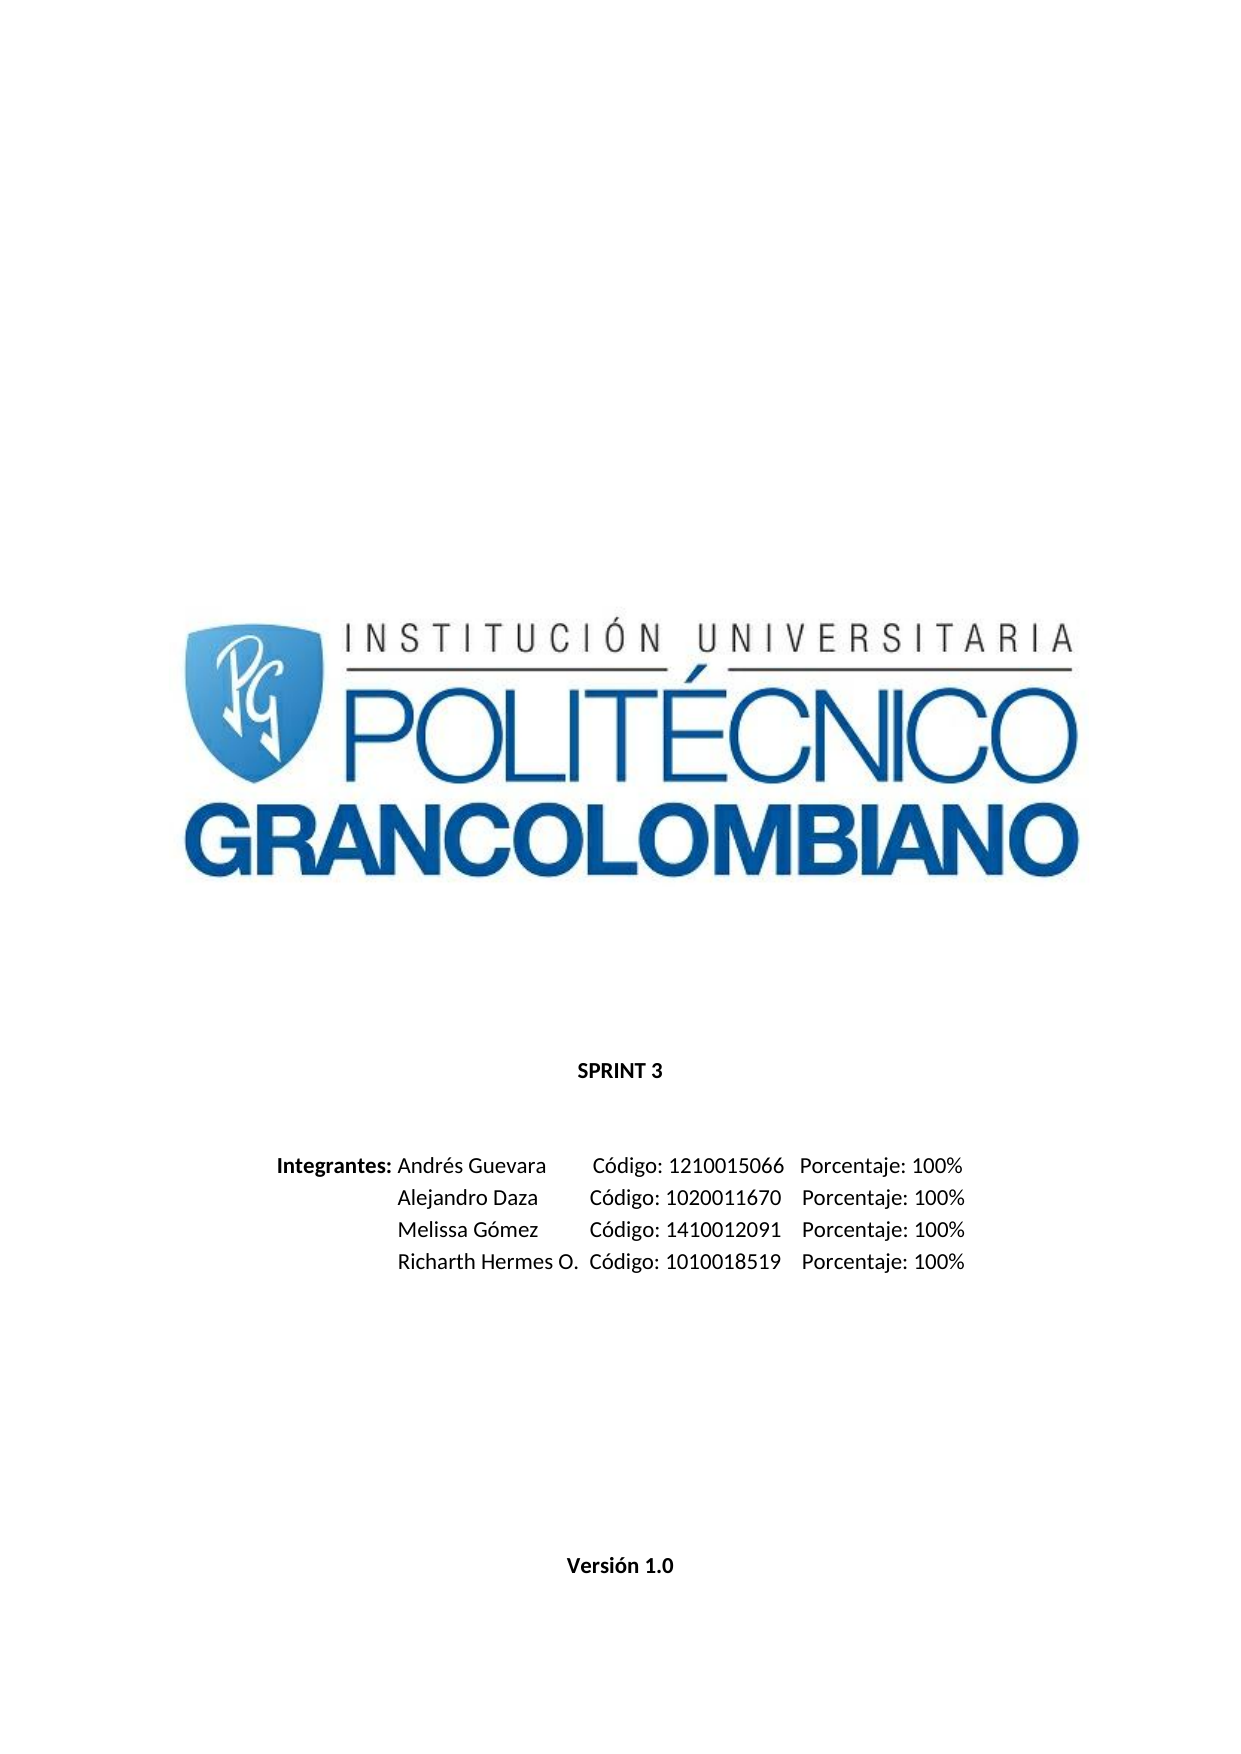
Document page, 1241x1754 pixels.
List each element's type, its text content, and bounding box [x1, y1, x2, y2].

text Versión 1.0 [150, 1551, 1090, 1579]
text Richarth Hermes O. Código: 1010018519 Porcentaje: 100% [150, 1247, 1090, 1275]
text SPRINT 3 [150, 1056, 1090, 1084]
text Integrantes: Andrés Guevara Código: 1210015066 Porcentaje: 100% [150, 1151, 1090, 1179]
picture [168, 605, 1090, 887]
text Alejandro Daza Código: 1020011670 Porcentaje: 100% [150, 1183, 1090, 1211]
text Melissa Gómez Código: 1410012091 Porcentaje: 100% [150, 1215, 1090, 1243]
